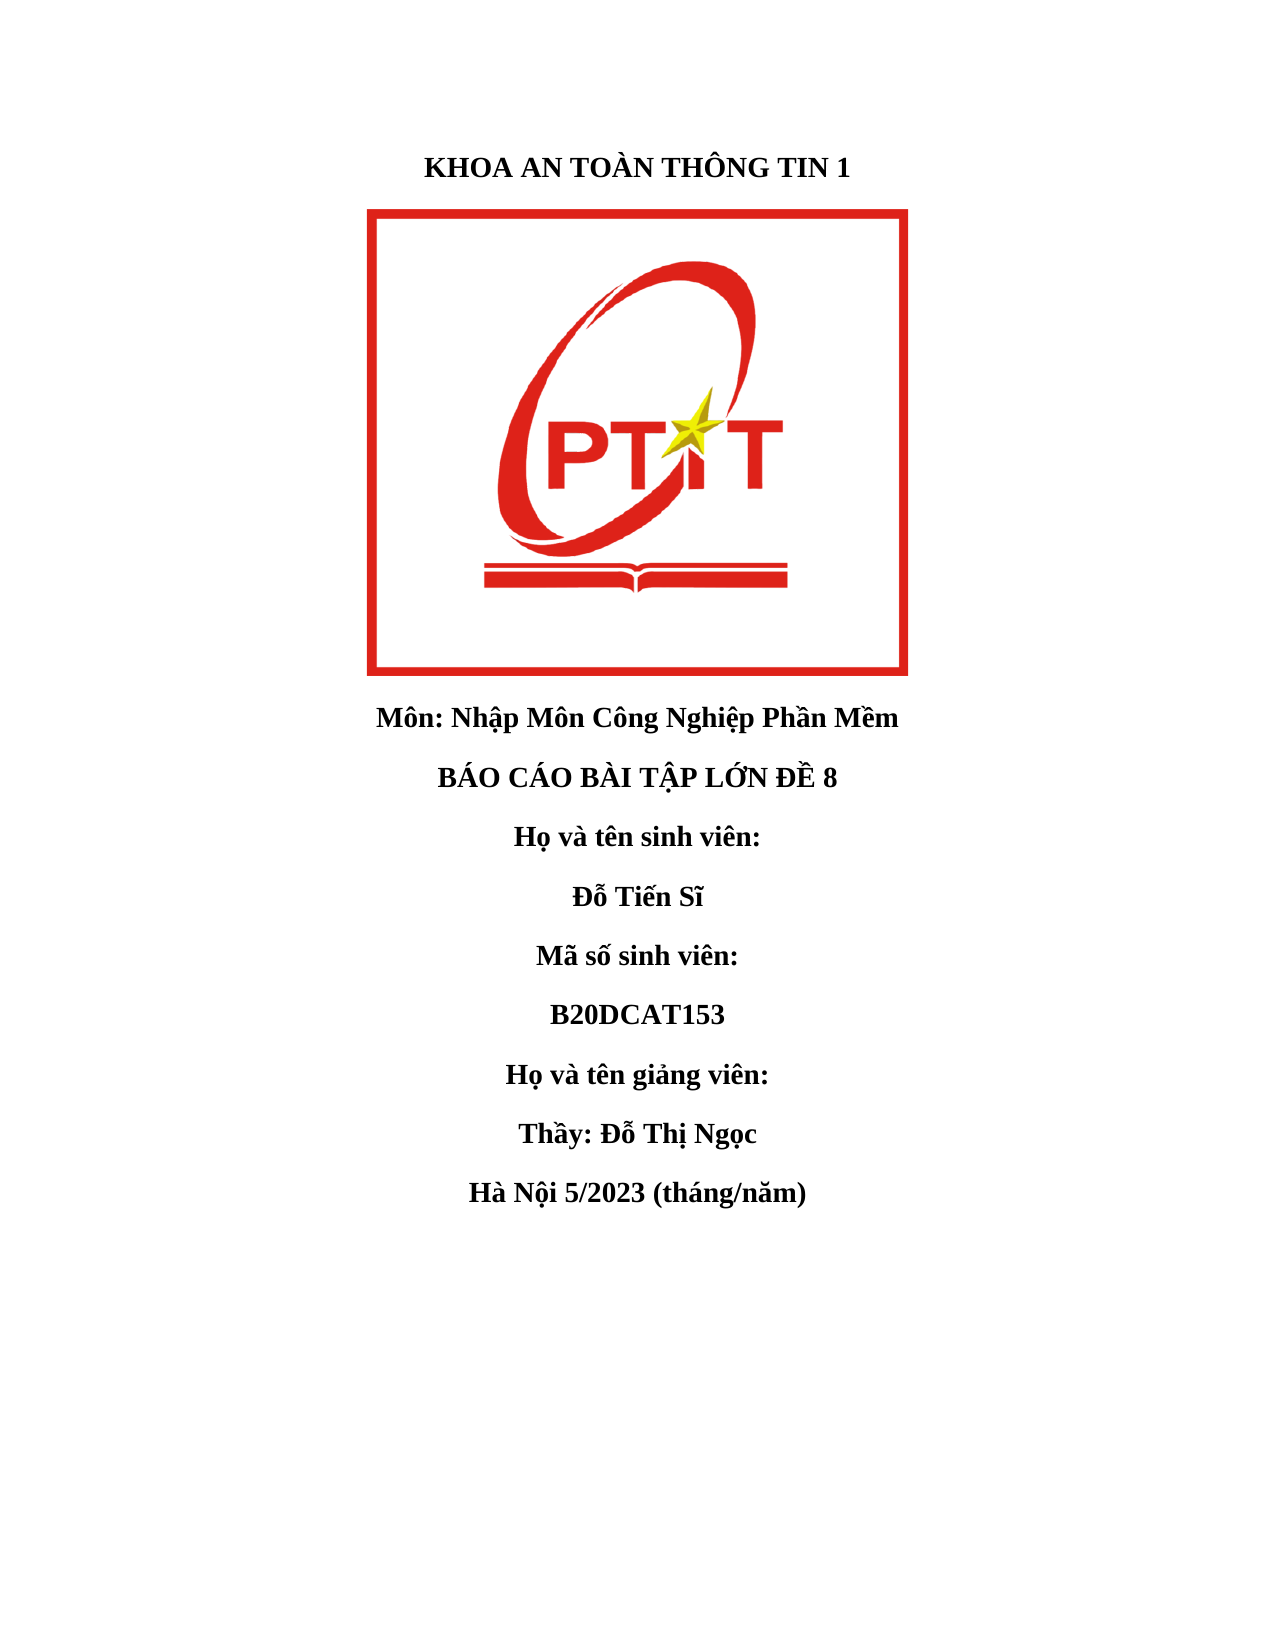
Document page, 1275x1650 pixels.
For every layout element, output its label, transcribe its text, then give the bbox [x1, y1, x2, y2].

text KHOA AN TOÀN THÔNG TIN 1 [150, 150, 1125, 183]
text BÁO CÁO BÀI TẬP LỚN ĐỀ 8 [150, 760, 1125, 793]
text Đỗ Tiến Sĩ [150, 879, 1125, 912]
picture [366, 209, 909, 676]
text Hà Nội 5/2023 (tháng/năm) [150, 1176, 1125, 1209]
text Họ và tên sinh viên: [150, 819, 1125, 853]
text Họ và tên giảng viên: [150, 1057, 1125, 1090]
text B20DCAT153 [150, 997, 1125, 1031]
text Mã số sinh viên: [150, 938, 1125, 972]
text Thầy: Đỗ Thị Ngọc [150, 1116, 1125, 1150]
text Môn: Nhập Môn Công Nghiệp Phần Mềm [150, 701, 1125, 734]
